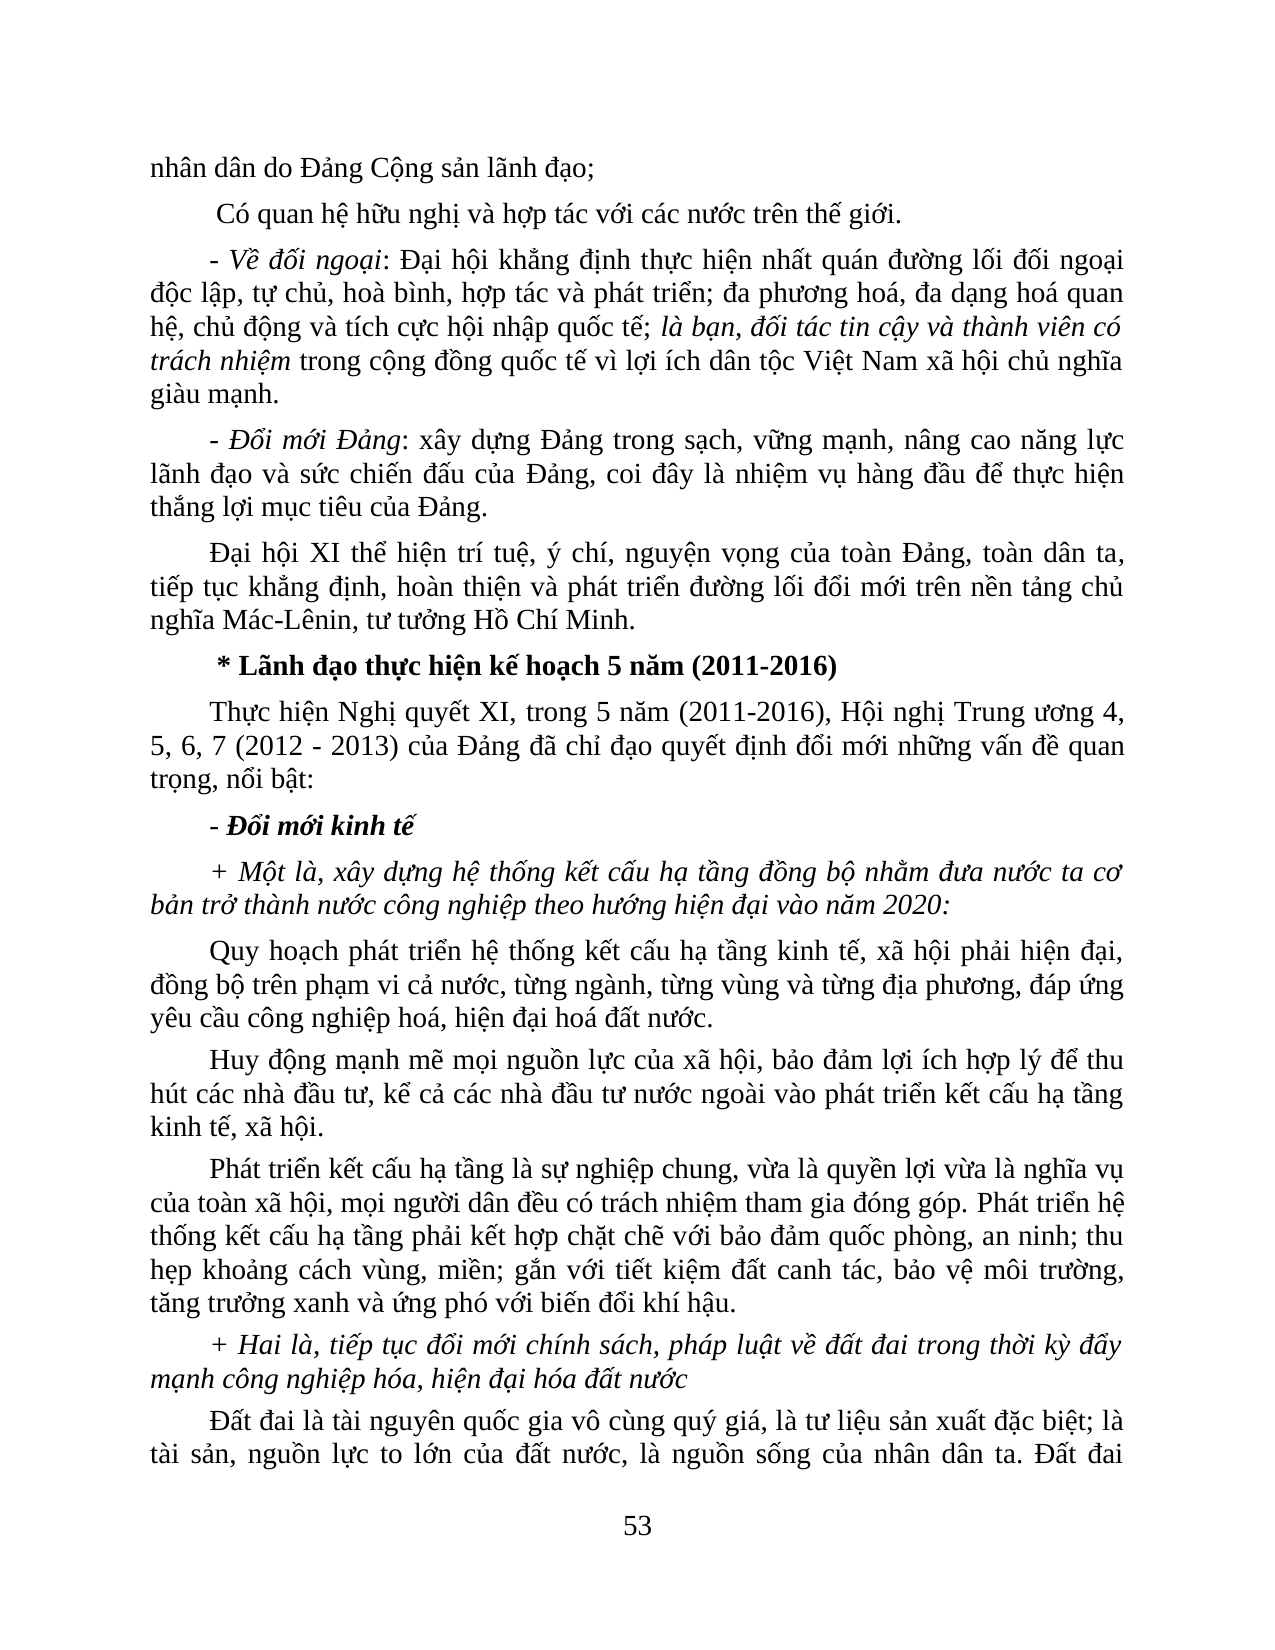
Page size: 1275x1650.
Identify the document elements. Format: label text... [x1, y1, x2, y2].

text Huy động mạnh mẽ mọi nguồn lực của xã hội, bảo đảm lợi ích hợp lý để thu hút các nhà đầu tư, kể cả các nhà đầu tư nước ngoài vào phát triển kết cấu hạ tầng kinh tế, xã hội. [150, 1042, 1125, 1143]
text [150, 150, 1125, 183]
text - Đổi mới Đảng: xây dựng Đảng trong sạch, vững mạnh, nâng cao năng lực lãnh đạo và sức chiến đấu của Đảng, coi đây là nhiệm vụ hàng đầu để thực hiện thắng lợi mục tiêu của Đảng. [150, 422, 1125, 523]
text Phát triển kết cấu hạ tầng là sự nghiệp chung, vừa là quyền lợi vừa là nghĩa vụ của toàn xã hội, mọi người dân đều có trách nhiệm tham gia đóng góp. Phát triển hệ thống kết cấu hạ tầng phải kết hợp chặt chẽ với bảo đảm quốc phòng, an ninh; thu hẹp khoảng cách vùng, miền; gắn với tiết kiệm đất canh tác, bảo vệ môi trường, tăng trưởng xanh và ứng phó với biến đổi khí hậu. [150, 1151, 1125, 1319]
text Thực hiện Nghị quyết XI, trong 5 năm (2011-2016), Hội nghị Trung ương 4, 5, 6, 7 (2012 - 2013) của Đảng đã chỉ đạo quyết định đổi mới những vấn đề quan trọng, nổi bật: [150, 694, 1125, 795]
text Quy hoạch phát triển hệ thống kết cấu hạ tầng kinh tế, xã hội phải hiện đại, đồng bộ trên phạm vi cả nước, từng ngành, từng vùng và từng địa phương, đáp ứng yêu cầu công nghiệp hoá, hiện đại hoá đất nước. [150, 933, 1125, 1034]
text + Một là, xây dựng hệ thống kết cấu hạ tầng đồng bộ nhằm đưa nước ta cơ bản trở thành nước công nghiệp theo hướng hiện đại vào năm 2020: [150, 854, 1125, 921]
text + Hai là, tiếp tục đổi mới chính sách, pháp luật về đất đai trong thời kỳ đẩy mạnh công nghiệp hóa, hiện đại hóa đất nước [150, 1327, 1125, 1394]
text Đại hội XI thể hiện trí tuệ, ý chí, nguyện vọng của toàn Đảng, toàn dân ta, tiếp tục khẳng định, hoàn thiện và phát triển đường lối đổi mới trên nền tảng chủ nghĩa Mác-Lênin, tư tưởng Hồ Chí Minh. [150, 535, 1125, 636]
text - Đổi mới kinh tế [150, 808, 1125, 841]
text Có quan hệ hữu nghị và hợp tác với các nước trên thế giới. [150, 196, 1125, 229]
text * Lãnh đạo thực hiện kế hoạch 5 năm (2011-2016) [150, 648, 1125, 682]
text - Về đối ngoại: Đại hội khẳng định thực hiện nhất quán đường lối đối ngoại độc lập, tự chủ, hoà bình, hợp tác và phát triển; đa phương hoá, đa dạng hoá quan hệ, chủ động và tích cực hội nhập quốc tế; là bạn, đối tác tin cậy và thành viên có trách nhiệm trong cộng đồng quốc tế vì lợi ích dân tộc Việt Nam xã hội chủ nghĩa giàu mạnh. [150, 242, 1125, 410]
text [150, 1403, 1125, 1470]
